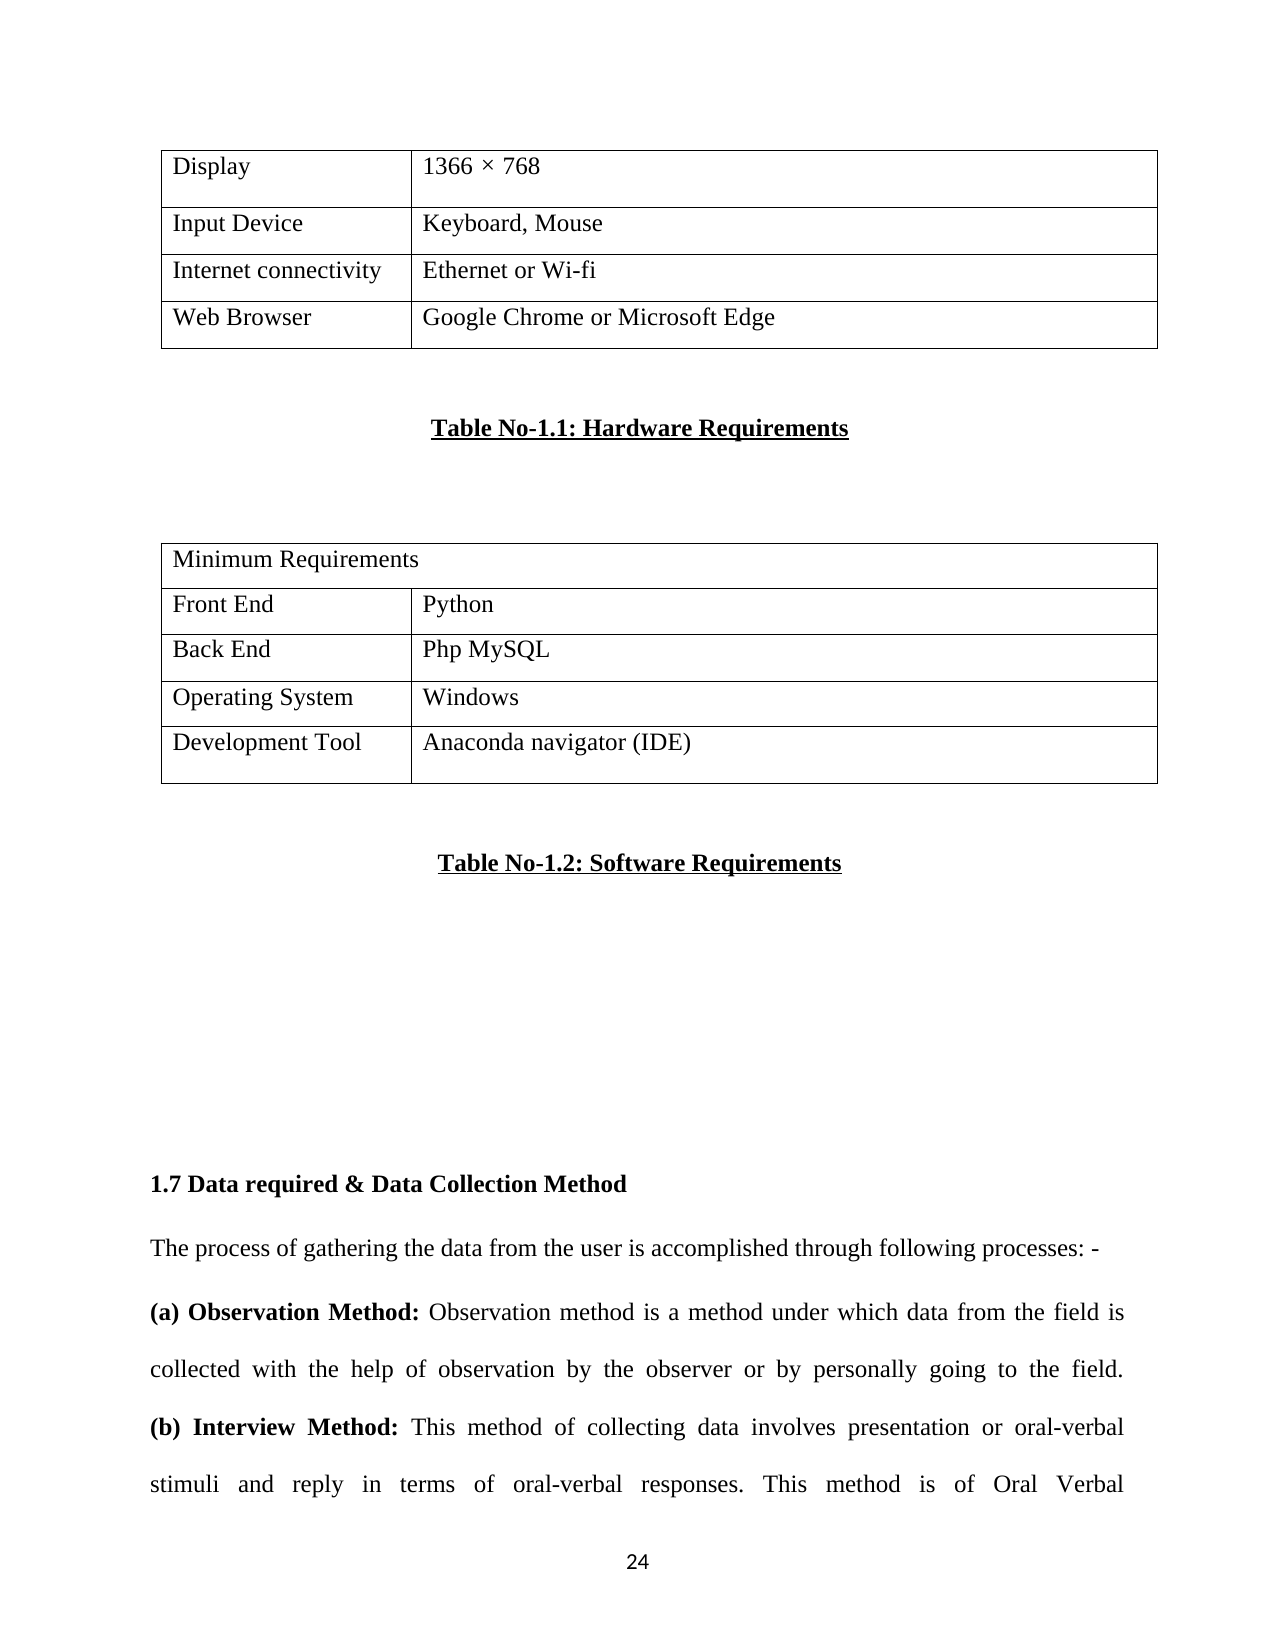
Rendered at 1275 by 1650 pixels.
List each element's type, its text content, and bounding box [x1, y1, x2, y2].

table_cell Windows [412, 682, 1157, 726]
table_cell Ethernet or Wi-fi [412, 255, 1157, 301]
table_cell Google Chrome or Microsoft Edge [412, 302, 1157, 348]
table_cell Input Device [162, 208, 411, 254]
table_cell Web Browser [162, 302, 411, 348]
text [150, 1297, 1125, 1498]
table_cell Front End [162, 589, 411, 633]
table_cell Development Tool [162, 727, 411, 783]
text 1.7 Data required & Data Collection Method [150, 1169, 1125, 1198]
table_cell Anaconda navigator (IDE) [412, 727, 1157, 783]
table_cell Internet connectivity [162, 255, 411, 301]
table_cell Display [162, 151, 411, 207]
text Table No-1.1: Hardware Requirements [160, 413, 1119, 442]
table_cell 1366 768 [412, 151, 1157, 207]
table_cell Keyboard, Mouse [412, 208, 1157, 254]
table_cell Back End [162, 635, 411, 681]
text The process of gathering the data from the user is accomplished through following processes: - [150, 1233, 1125, 1262]
table_cell Php MySQL [412, 635, 1157, 681]
table_cell Python [412, 589, 1157, 633]
table_cell Operating System [162, 682, 411, 726]
table_header Minimum Requirements [162, 544, 1157, 588]
text Table No-1.2: Software Requirements [160, 848, 1119, 876]
